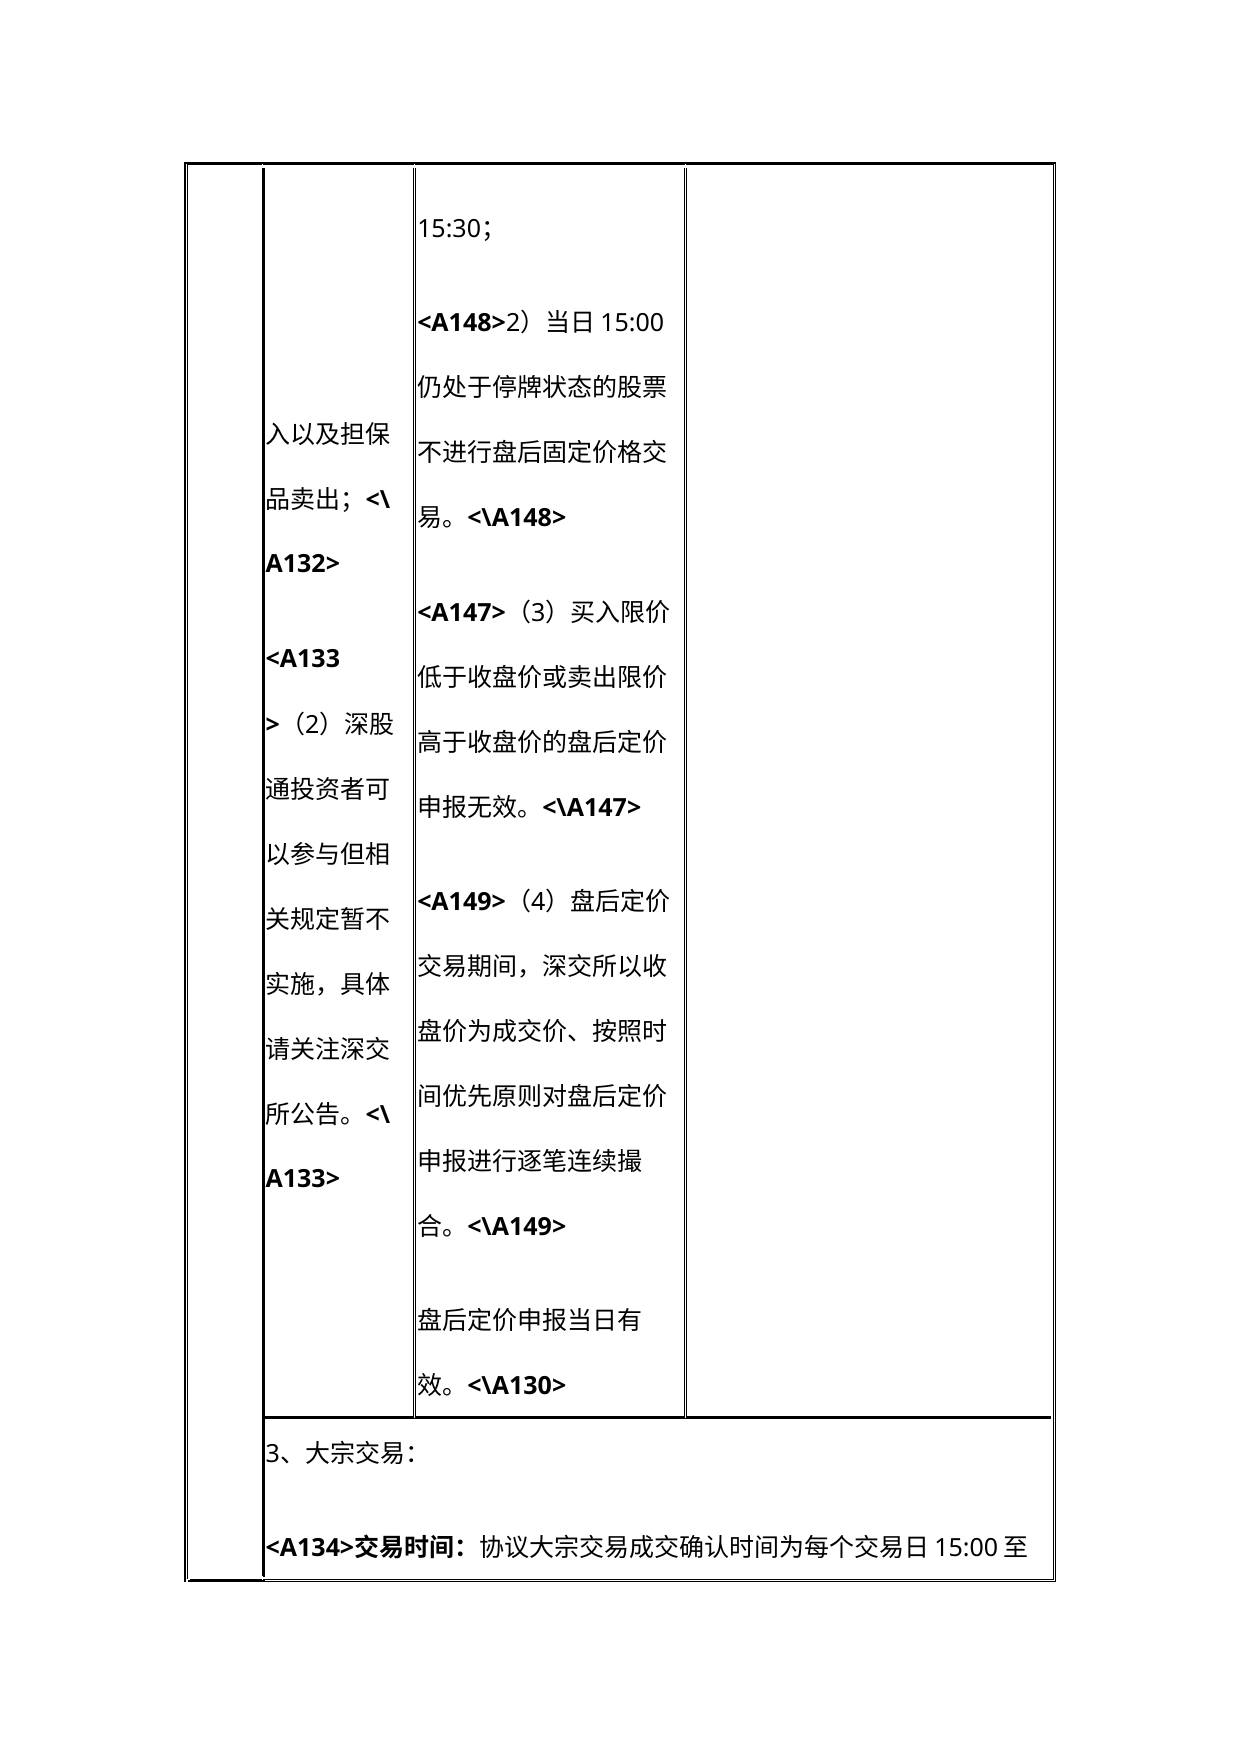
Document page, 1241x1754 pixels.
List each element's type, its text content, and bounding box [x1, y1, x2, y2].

table_cell 无 [686, 165, 1053, 1416]
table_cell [263, 165, 415, 1416]
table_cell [415, 165, 686, 1416]
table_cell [263, 1416, 1053, 1578]
